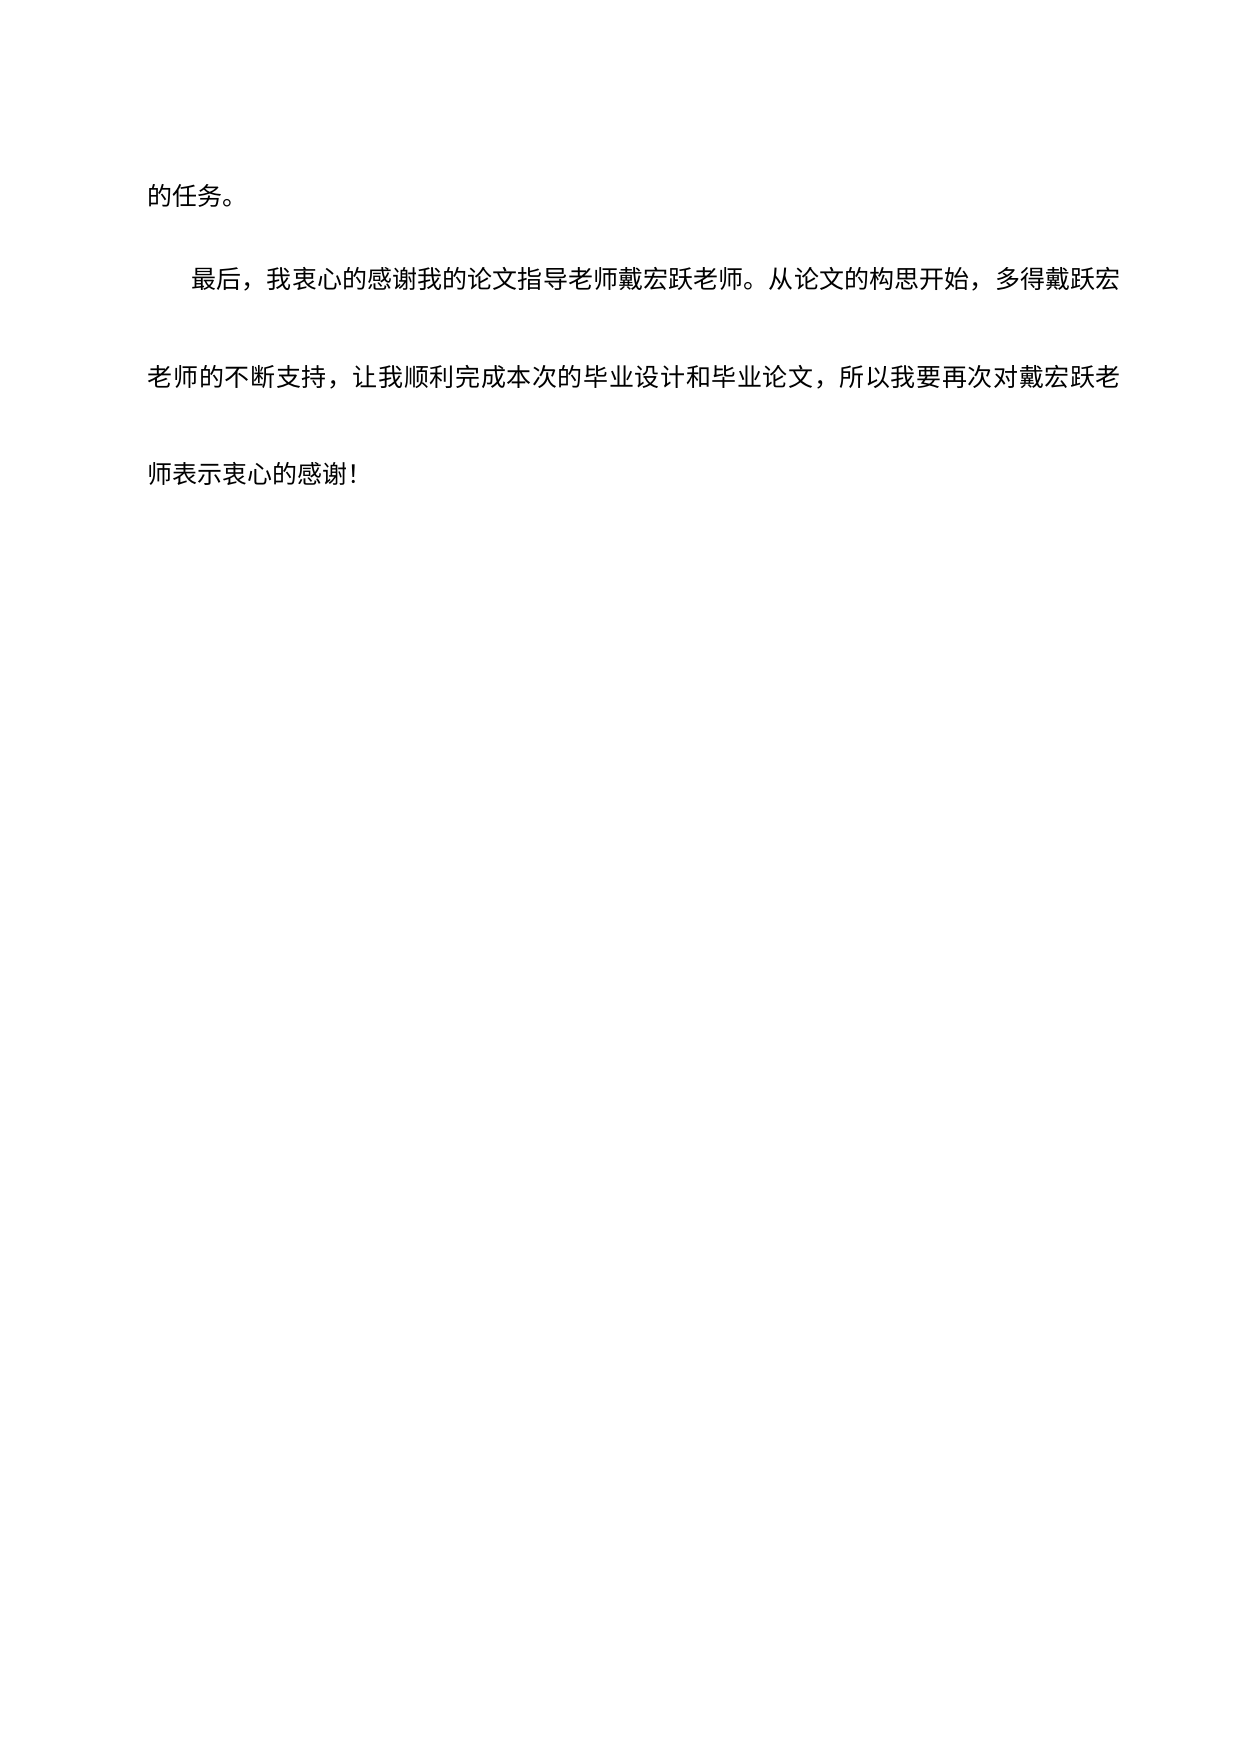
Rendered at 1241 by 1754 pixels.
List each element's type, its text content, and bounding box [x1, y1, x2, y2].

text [148, 162, 1122, 227]
text 最后，我衷心的感谢我的论文指导老师戴宏跃老师。从论文的构思开始，多得戴跃宏老师的不断支持，让我顺利完成本次的毕业设计和毕业论文，所以我要再次对戴宏跃老师表示衷心的感谢！ [148, 245, 1122, 505]
